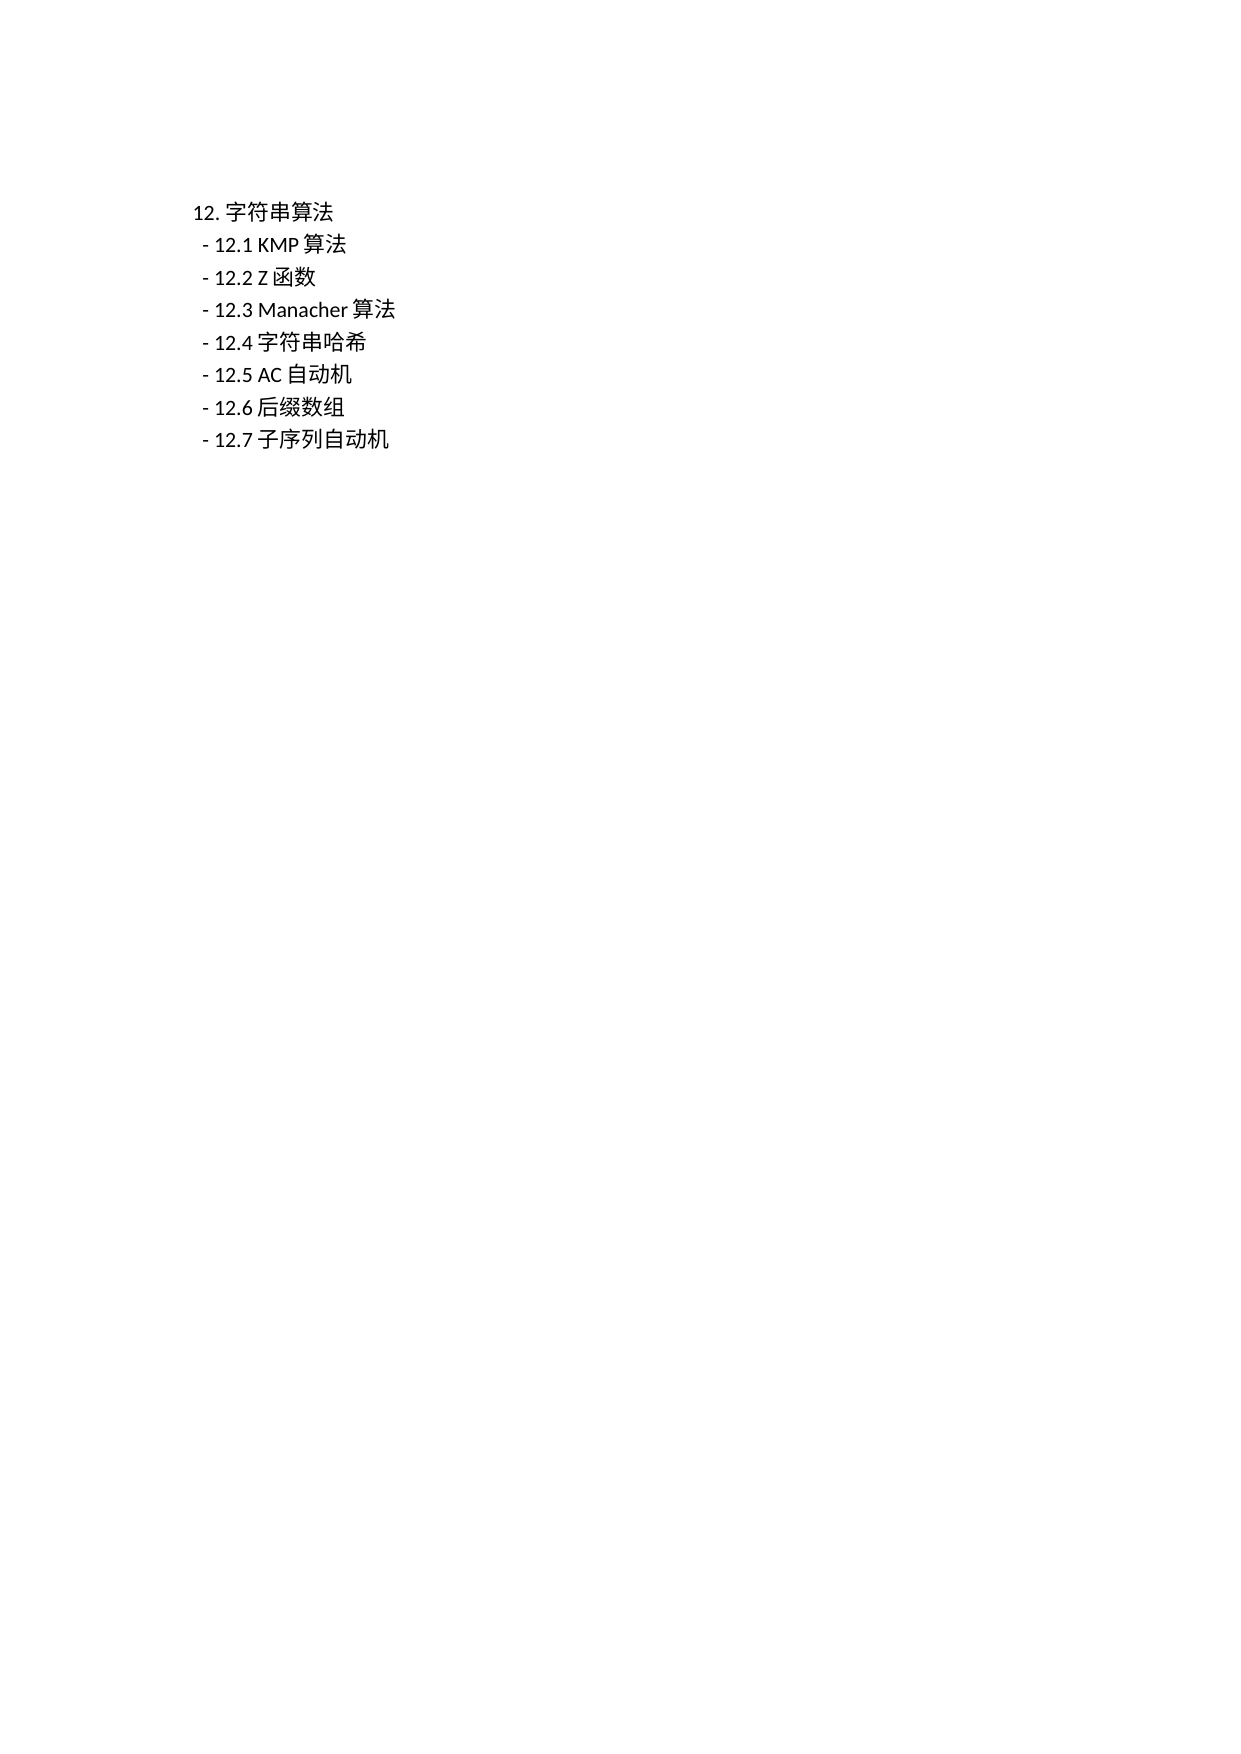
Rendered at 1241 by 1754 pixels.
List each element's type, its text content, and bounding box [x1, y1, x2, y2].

text - 12.7 子序列自动机 [187, 422, 1053, 454]
text - 12.6 后缀数组 [187, 389, 1053, 422]
text 12. 字符串算法 [187, 194, 1053, 227]
text - 12.2 Z函数 [187, 259, 1053, 292]
text - 12.5 AC自动机 [187, 357, 1053, 389]
text - 12.4 字符串哈希 [187, 324, 1053, 357]
text - 12.1 KMP算法 [187, 227, 1053, 259]
text - 12.3 Manacher算法 [187, 292, 1053, 324]
